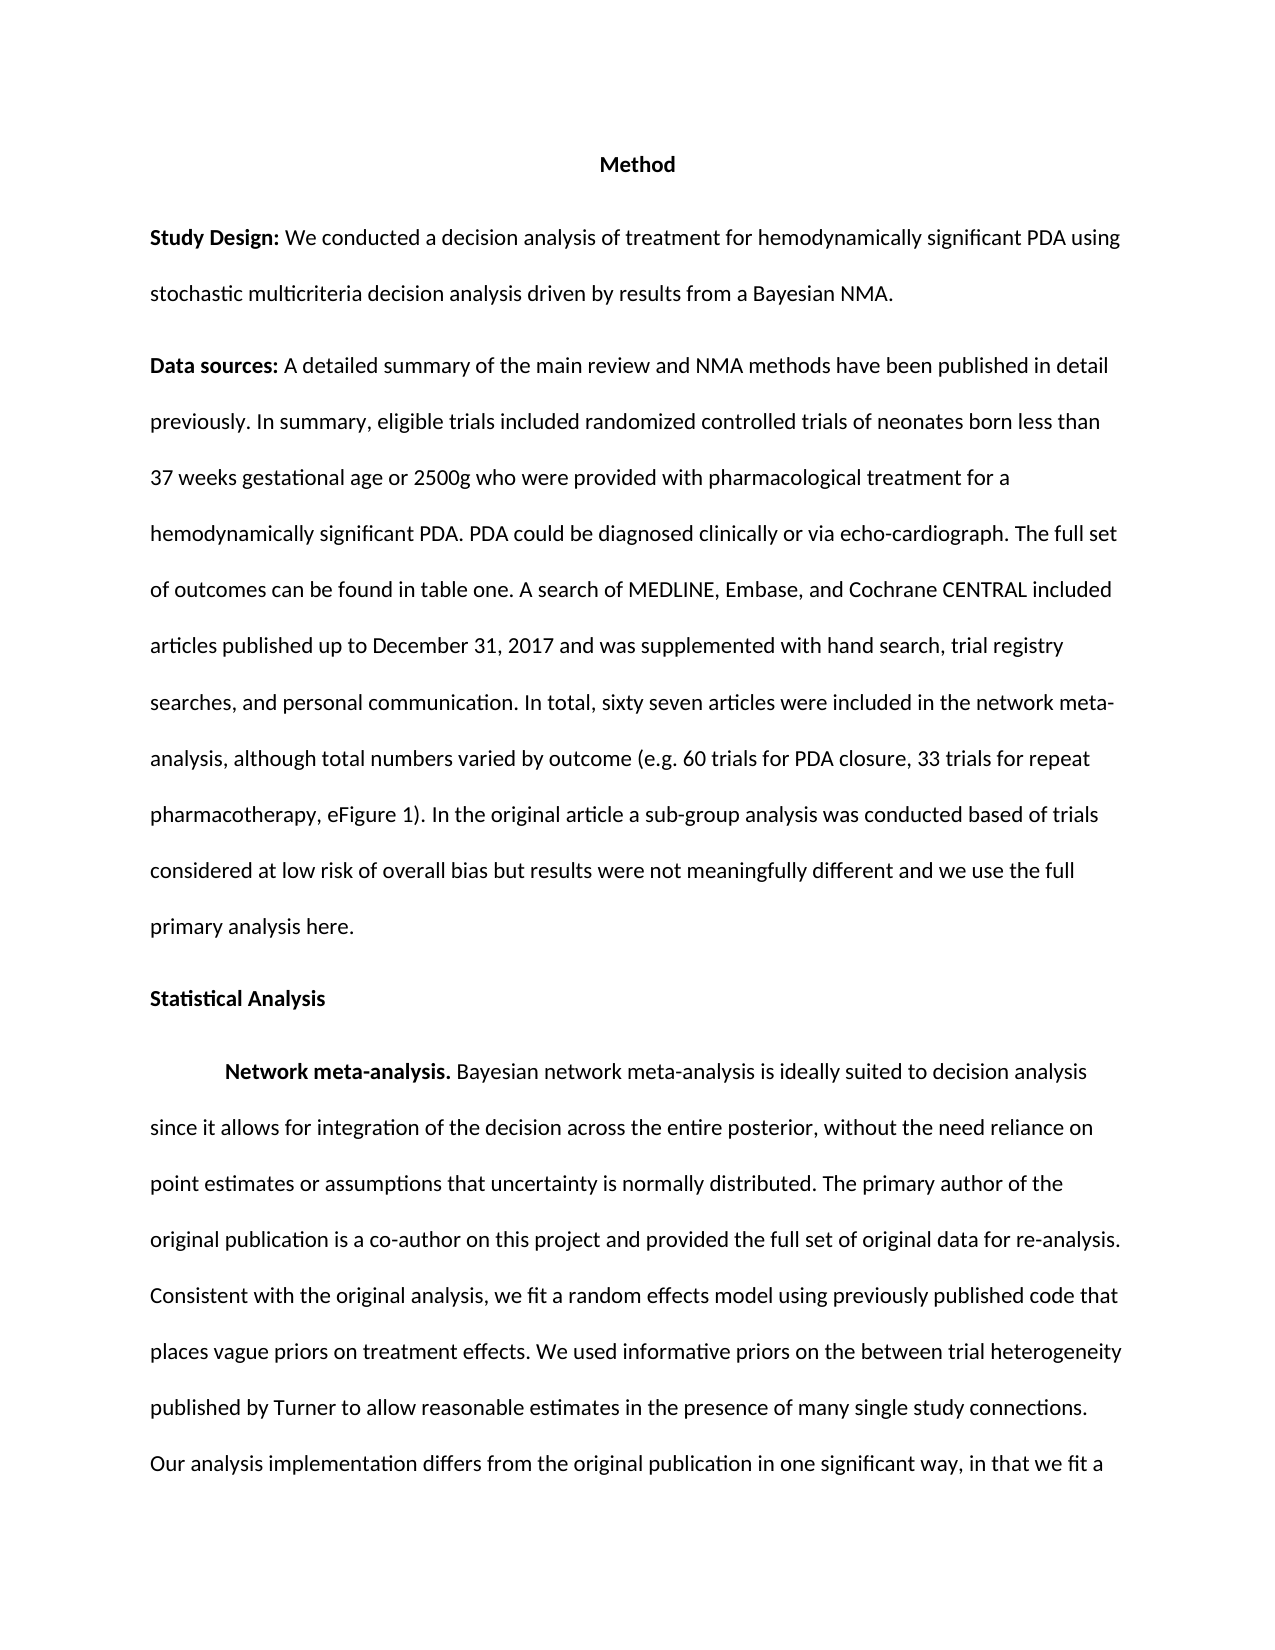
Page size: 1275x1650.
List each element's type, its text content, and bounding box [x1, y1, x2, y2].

text Data sources: A detailed summary of the main review and NMA methods have been published in detail previously. In summary, eligible trials included randomized controlled trials of neonates born less than 37 weeks gestational age or 2500g who were provided with pharmacological treatment for a hemodynamically significant PDA. PDA could be diagnosed clinically or via echo-cardiograph. The full set of outcomes can be found in table one. A search of MEDLINE, Embase, and Cochrane CENTRAL included articles published up to December 31, 2017 and was supplemented with hand search, trial registry searches, and personal communication. In total, sixty seven articles were included in the network meta-analysis, although total numbers varied by outcome (e.g. 60 trials for PDA closure, 33 trials for repeat pharmacotherapy, eFigure 1). In the original article a sub-group analysis was conducted based of trials considered at low risk of overall bias but results were not meaningfully different and we use the full primary analysis here. [150, 351, 1125, 940]
text Method [150, 150, 1125, 178]
text Statistical Analysis [150, 984, 1125, 1013]
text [150, 1057, 1125, 1478]
text Study Design: We conducted a decision analysis of treatment for hemodynamically significant PDA using stochastic multicriteria decision analysis driven by results from a Bayesian NMA. [150, 223, 1125, 307]
